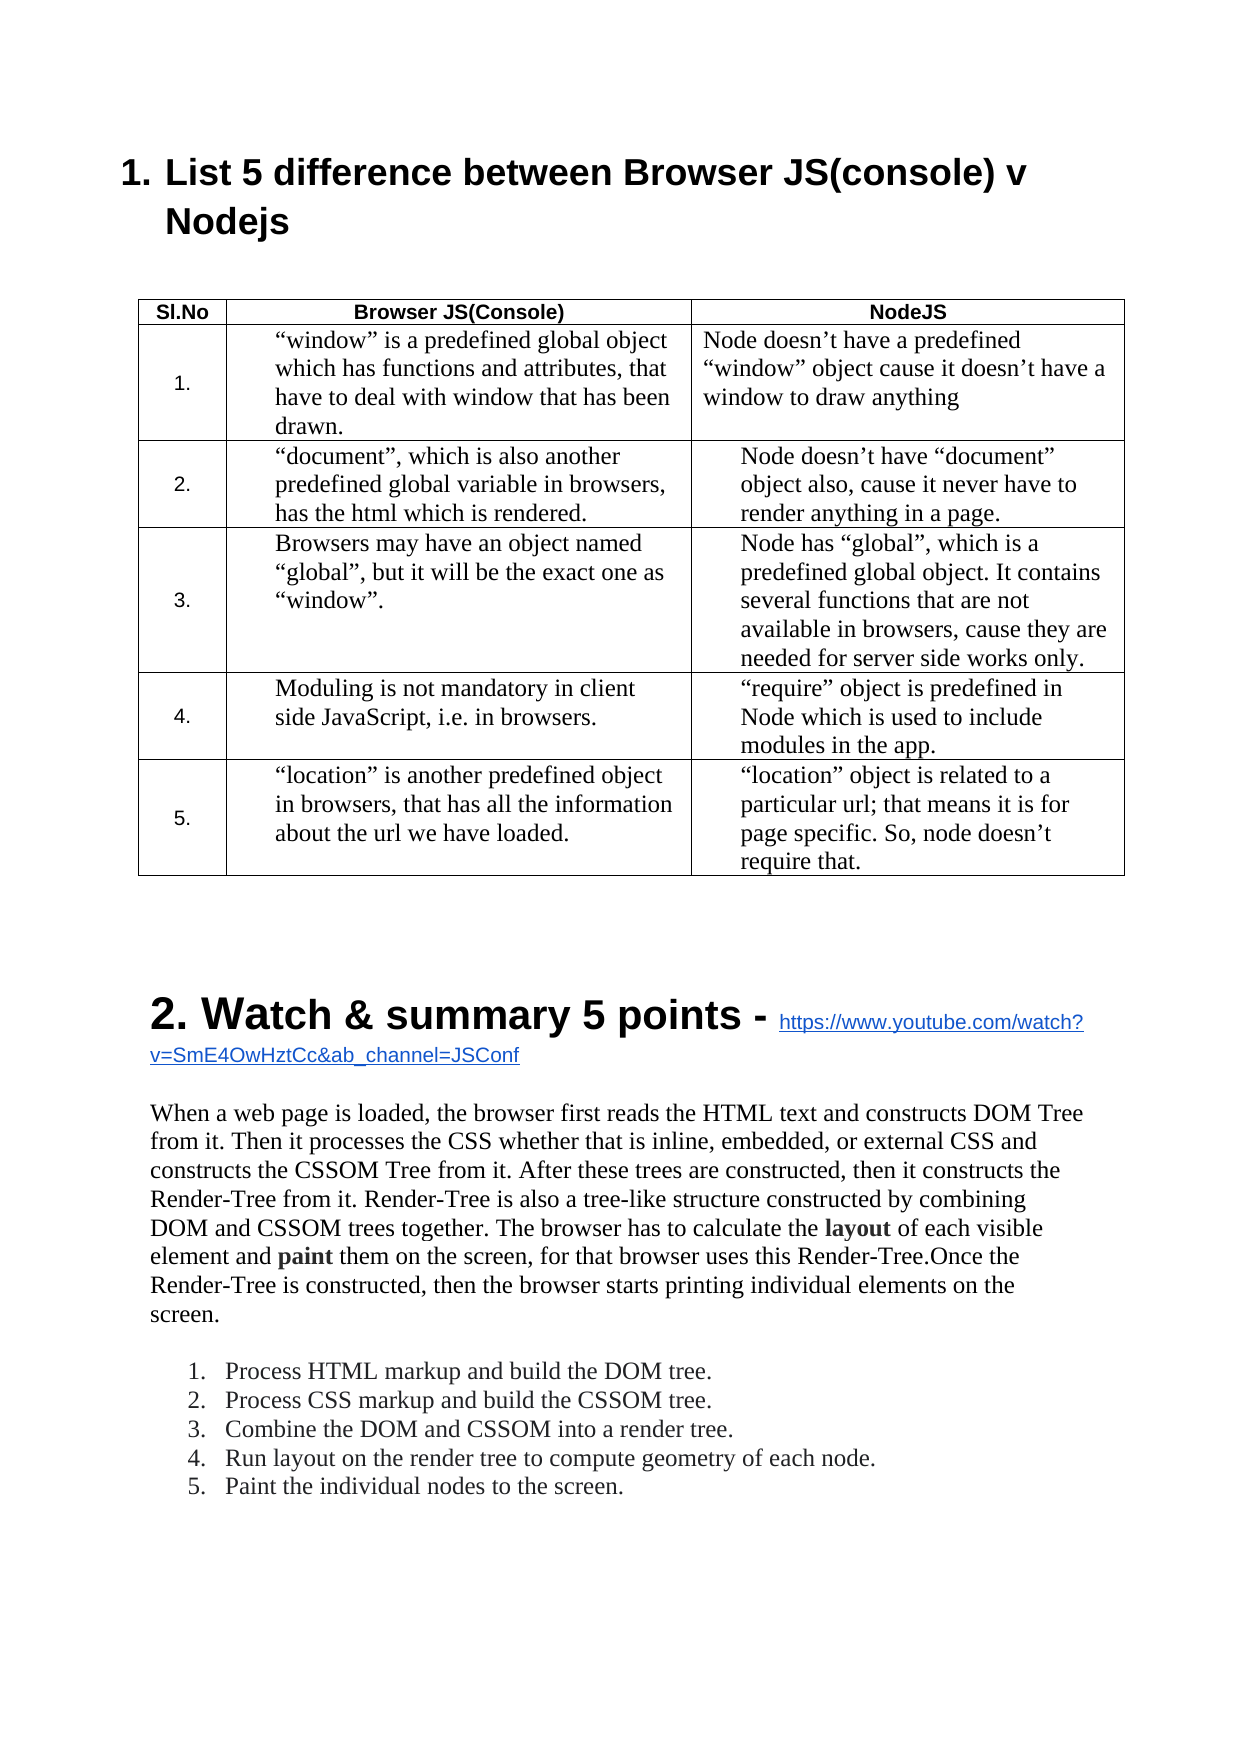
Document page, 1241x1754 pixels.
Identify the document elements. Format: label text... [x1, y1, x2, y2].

table_cell “location” is another predefined object in browsers, that has all the information about the url we have loaded. [227, 760, 691, 875]
table_cell “require” object is predefined in Node which is used to include modules in the app. [692, 673, 1124, 759]
table_cell Node doesn’t have “document” object also, cause it never have to render anything in a page. [692, 441, 1124, 527]
table_cell 5. [139, 760, 226, 875]
list Paint the individual nodes to the screen. [187, 1471, 1090, 1500]
table_cell 2. [139, 441, 226, 527]
table_cell 3. [139, 528, 226, 672]
table_cell Browsers may have an object named “global”, but it will be the exact one as “window”. [227, 528, 691, 672]
list Process CSS markup and build the CSSOM tree. [187, 1385, 1090, 1414]
list Combine the DOM and CSSOM into a render tree. [187, 1414, 1090, 1443]
table_cell Node has “global”, which is a predefined global object. It contains several functions that are not available in browsers, cause they are needed for server side works only. [692, 528, 1124, 672]
list 2. Watch & summary 5 points - https://www.youtube.com/watch?v=SmE4OwHztCc&ab_channel=JSConf [150, 986, 1090, 1067]
table_cell “document”, which is also another predefined global variable in browsers, has the html which is rendered. [227, 441, 691, 527]
table_cell Moduling is not mandatory in client side JavaScript, i.e. in browsers. [227, 673, 691, 759]
table_cell 4. [139, 673, 226, 759]
table_cell “window” is a predefined global object which has functions and attributes, that have to deal with window that has been drawn. [227, 325, 691, 440]
list Process HTML markup and build the DOM tree. [187, 1356, 1090, 1385]
table_header NodeJS [692, 300, 1124, 324]
table_header Browser JS(Console) [227, 300, 691, 324]
list Run layout on the render tree to compute geometry of each node. [187, 1443, 1090, 1471]
list List 5 difference between Browser JS(console) v Nodejs [120, 150, 1090, 243]
text When a web page is loaded, the browser first reads the HTML text and constructs DOM Tree from it. Then it processes the CSS whether that is inline, embedded, or external CSS and constructs the CSSOM Tree from it. After these trees are constructed, then it constructs the Render-Tree from it. Render-Tree is also a tree-like structure constructed by combining DOM and CSSOM trees together. The browser has to calculate the layout of each visible element and paint them on the screen, for that browser uses this Render-Tree.Once the Render-Tree is constructed, then the browser starts printing individual elements on the screen. [150, 1098, 1090, 1328]
table_cell 1. [139, 325, 226, 440]
table_cell “location” object is related to a particular url; that means it is for page specific. So, node doesn’t require that. [692, 760, 1124, 875]
table_header Sl.No [139, 300, 226, 324]
table_cell Node doesn’t have a predefined “window” object cause it doesn’t have a window to draw anything [692, 325, 1124, 440]
